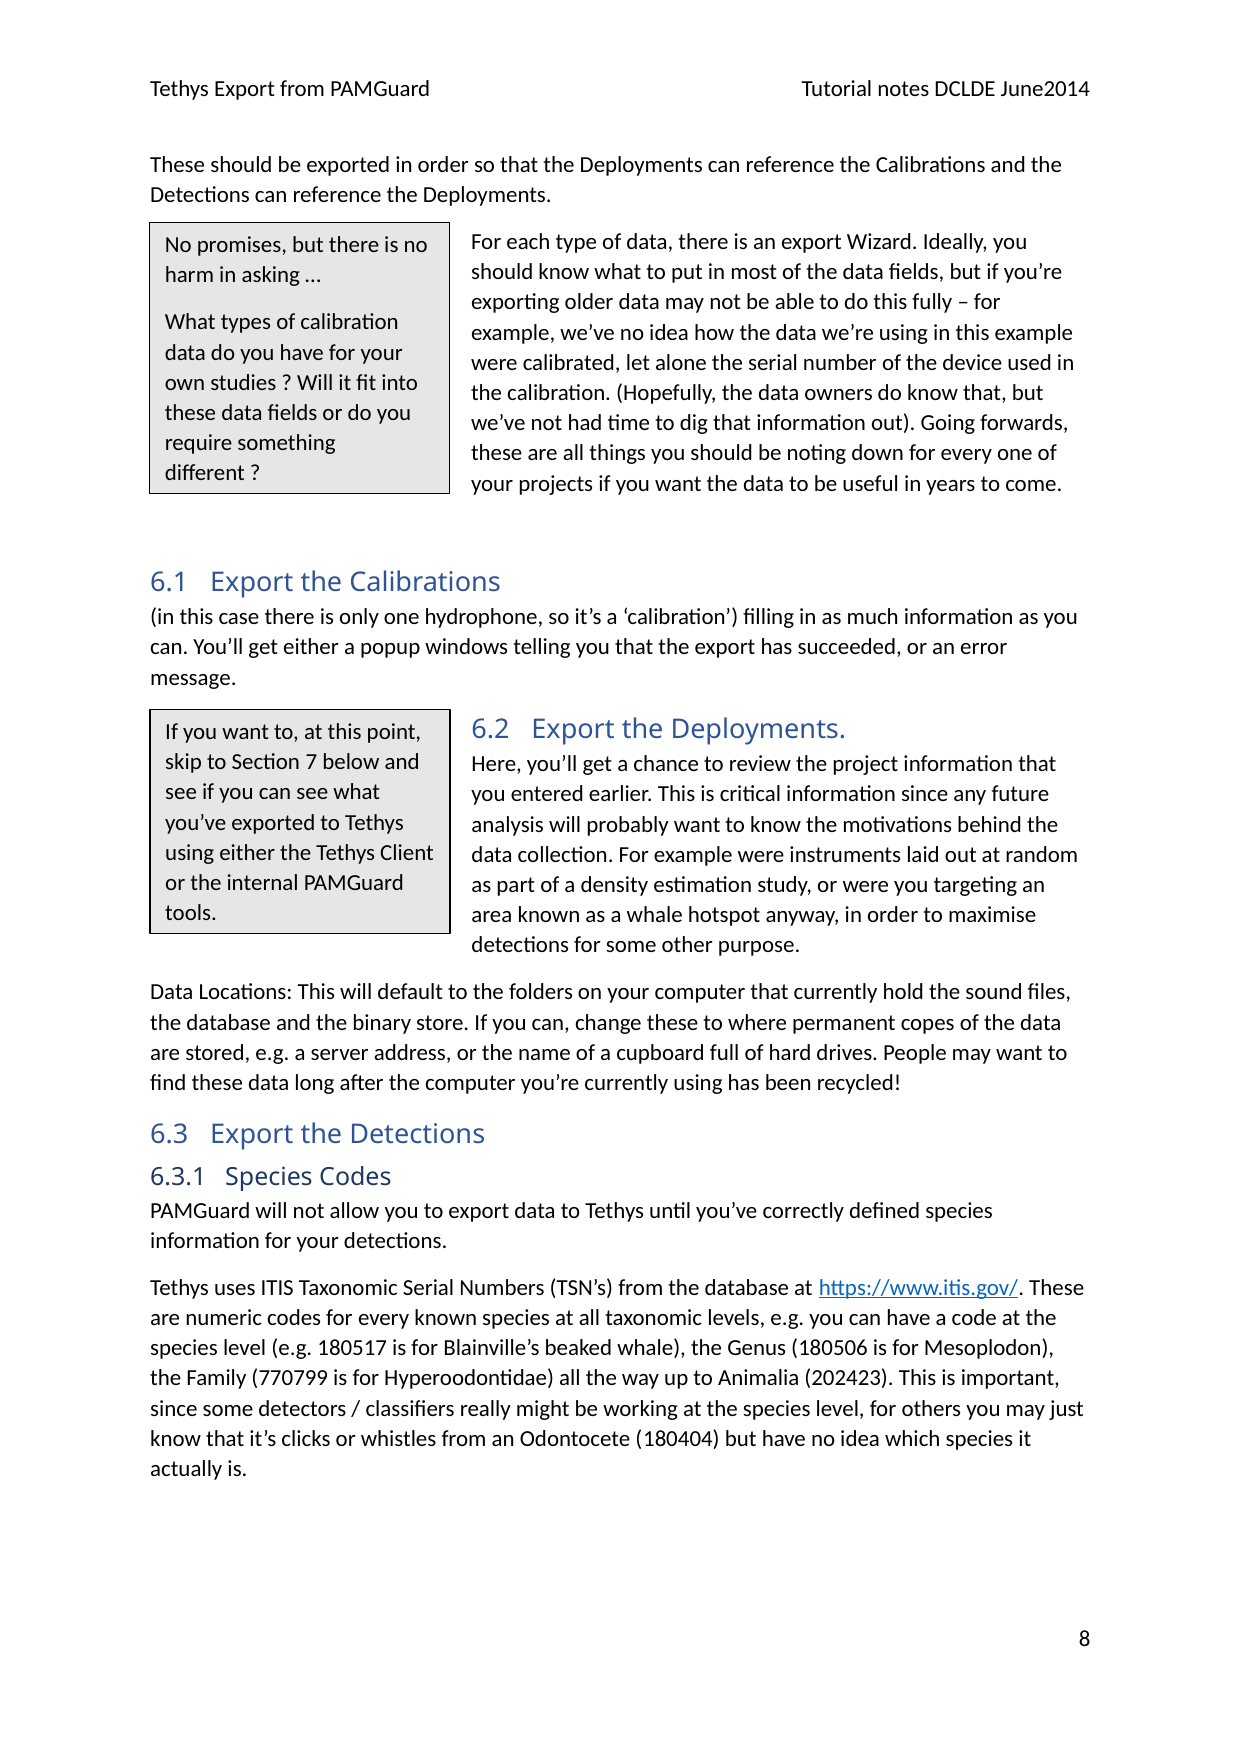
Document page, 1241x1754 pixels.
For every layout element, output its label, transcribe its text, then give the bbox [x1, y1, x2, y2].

subtitle Export the Calibrations [150, 562, 1090, 599]
subtitle Export the Detections [150, 1115, 1090, 1152]
subtitle Export the Deployments. [451, 709, 1090, 746]
subtitle Species Codes [150, 1159, 1090, 1193]
text Here, you’ll get a chance to review the project information that you entered earlier. This is critical information since any future analysis will probably want to know the motivations behind the data collection. For example were instruments laid out at random as part of a density estimation study, or were you targeting an area known as a whale hotspot anyway, in order to maximise detections for some other purpose. [150, 749, 1090, 959]
text These should be exported in order so that the Deployments can reference the Calibrations and the Detections can reference the Deployments. [150, 150, 1090, 208]
text Data Locations: This will default to the folders on your computer that currently hold the sound files, the database and the binary store. If you can, change these to where permanent copes of the data are stored, e.g. a server address, or the name of a cupboard full of hard drives. People may want to find these data long after the computer you’re currently using has been recycled! [150, 977, 1090, 1096]
text PAMGuard will not allow you to export data to Tethys until you’ve correctly defined species information for your detections. [150, 1196, 1090, 1254]
text (in this case there is only one hydrophone, so it’s a ‘calibration’) filling in as much information as you can. You’ll get either a popup windows telling you that the export has succeeded, or an error message. [150, 602, 1090, 691]
text For each type of data, there is an export Wizard. Ideally, you should know what to put in most of the data fields, but if you’re exporting older data may not be able to do this fully – for example, we’ve no idea how the data we’re using in this example were calibrated, let alone the serial number of the device used in the calibration. (Hopefully, the data owners do know that, but we’ve not had time to dig that information out). Going forwards, these are all things you should be noting down for every one of your projects if you want the data to be useful in years to come. [150, 227, 1090, 497]
text Tethys uses ITIS Taxonomic Serial Numbers (TSN’s) from the database at https://www.itis.gov/. These are numeric codes for every known species at all taxonomic levels, e.g. you can have a code at the species level (e.g. 180517 is for Blainville’s beaked whale), the Genus (180506 is for Mesoplodon), the Family (770799 is for Hyperoodontidae) all the way up to Animalia (202423). This is important, since some detectors / classifiers really might be working at the species level, for others you may just know that it’s clicks or whistles from an Odontocete (180404) but have no idea which species it actually is. [150, 1273, 1090, 1482]
